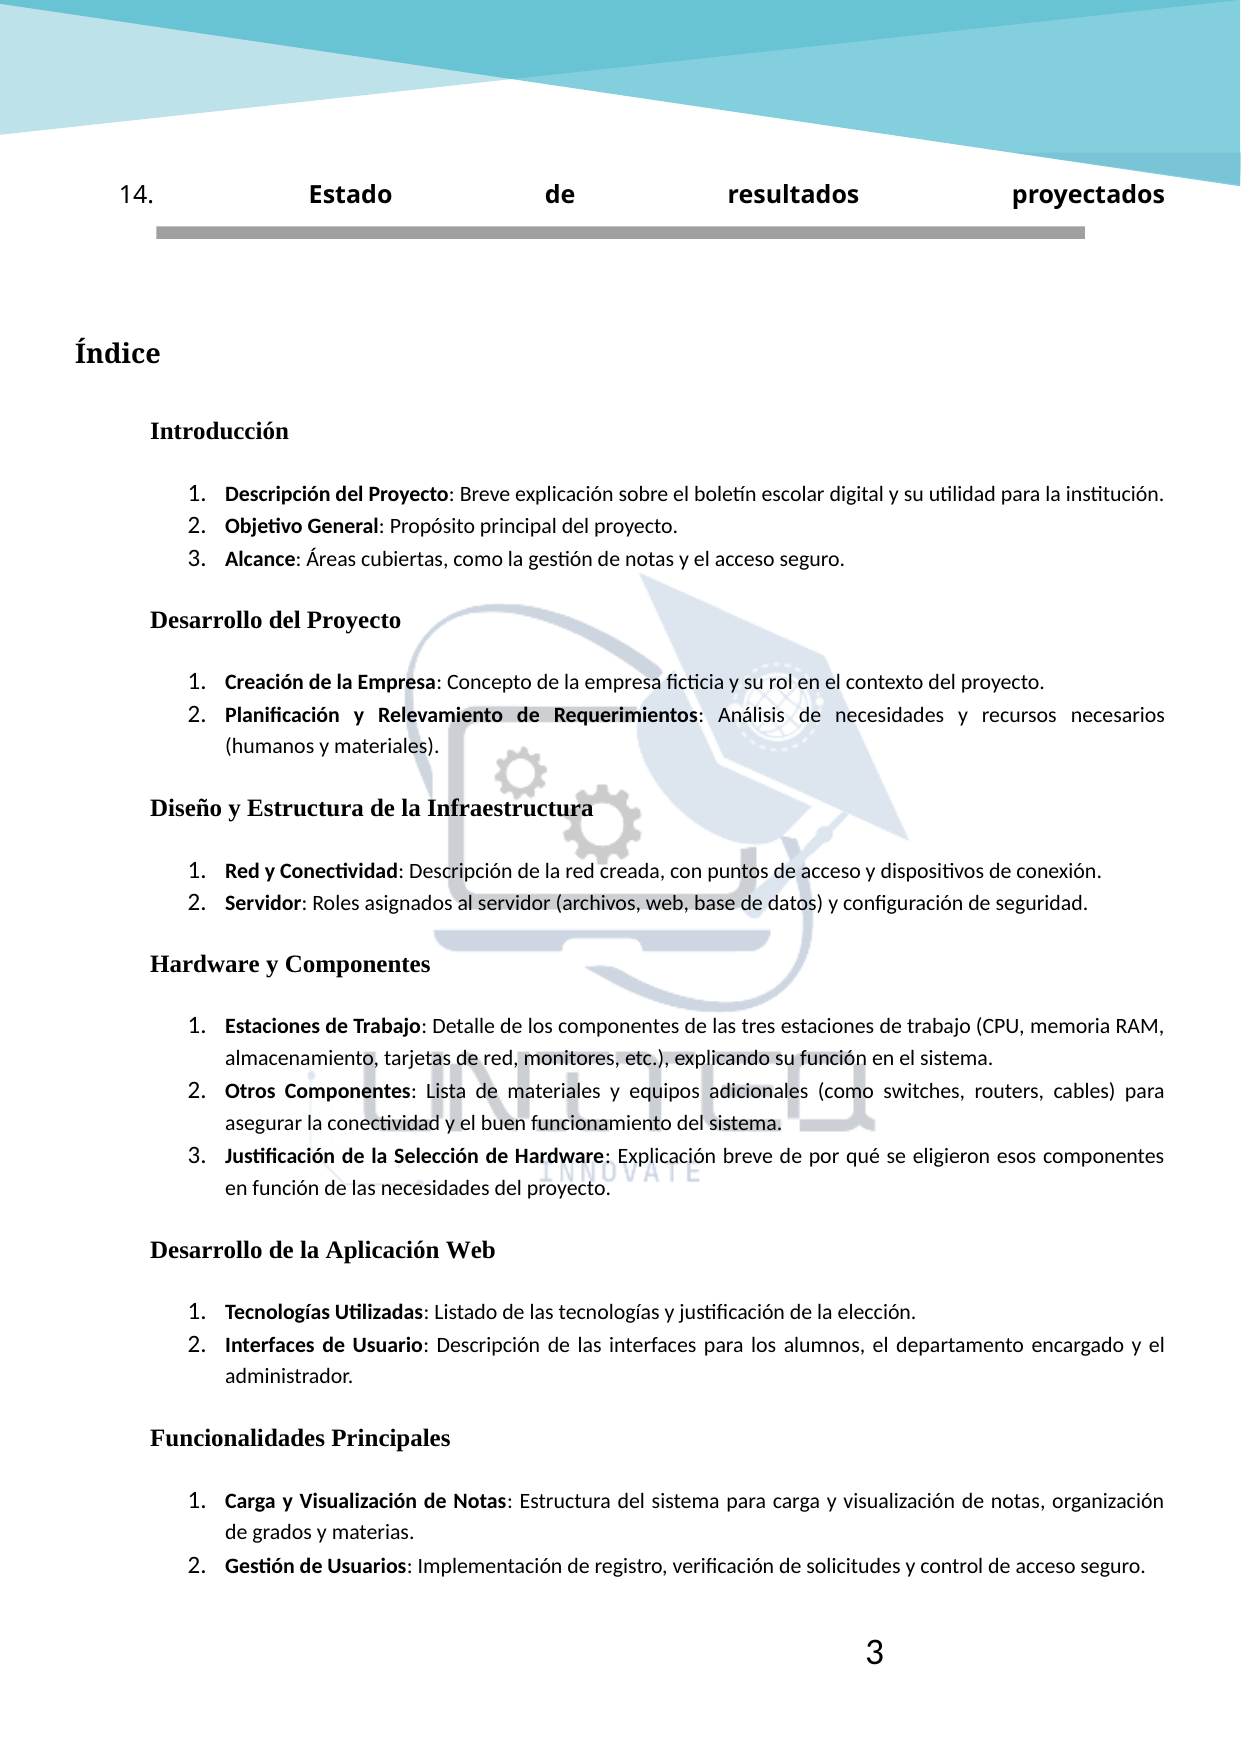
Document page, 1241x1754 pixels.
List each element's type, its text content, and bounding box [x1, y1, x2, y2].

list Creación de la Empresa: Concepto de la empresa ficticia y su rol en el contexto del proyecto. [187, 664, 1165, 697]
subtitle Índice [75, 320, 1165, 385]
list Tecnologías Utilizadas: Listado de las tecnologías y justificación de la elección. [187, 1294, 1165, 1327]
text Introducción [150, 414, 1165, 447]
list Estaciones de Trabajo: Detalle de los componentes de las tres estaciones de trabajo (CPU, memoria RAM, almacenamiento, tarjetas de red, monitores, etc.), explicando su función en el sistema. [187, 1009, 1165, 1074]
list Descripción del Proyecto: Breve explicación sobre el boletín escolar digital y su utilidad para la institución. [187, 476, 1165, 509]
list Carga y Visualización de Notas: Estructura del sistema para carga y visualización de notas, organización de grados y materias. [187, 1483, 1165, 1548]
text Diseño y Estructura de la Infraestructura [150, 791, 1165, 824]
list Alcance: Áreas cubiertas, como la gestión de notas y el acceso seguro. [187, 541, 1165, 574]
list Gestión de Usuarios: Implementación de registro, verificación de solicitudes y control de acceso seguro. [187, 1548, 1165, 1580]
list Servidor: Roles asignados al servidor (archivos, web, base de datos) y configuración de seguridad. [187, 885, 1165, 918]
text Desarrollo de la Aplicación Web [150, 1233, 1165, 1265]
list Justificación de la Selección de Hardware: Explicación breve de por qué se eligieron esos componentes en función de las necesidades del proyecto. [187, 1139, 1165, 1204]
list Planificación y Relevamiento de Requerimientos: Análisis de necesidades y recursos necesarios (humanos y materiales). [187, 697, 1165, 762]
list Otros Componentes: Lista de materiales y equipos adicionales (como switches, routers, cables) para asegurar la conectividad y el buen funcionamiento del sistema. [187, 1074, 1165, 1139]
list Objetivo General: Propósito principal del proyecto. [187, 509, 1165, 541]
text Funcionalidades Principales [150, 1421, 1165, 1454]
text Desarrollo del Proyecto [150, 603, 1165, 635]
list Estado de resultados proyectados [119, 161, 1165, 291]
list Red y Conectividad: Descripción de la red creada, con puntos de acceso y dispositivos de conexión. [187, 853, 1165, 885]
list Interfaces de Usuario: Descripción de las interfaces para los alumnos, el departamento encargado y el administrador. [187, 1327, 1165, 1392]
text Hardware y Componentes [150, 947, 1165, 979]
